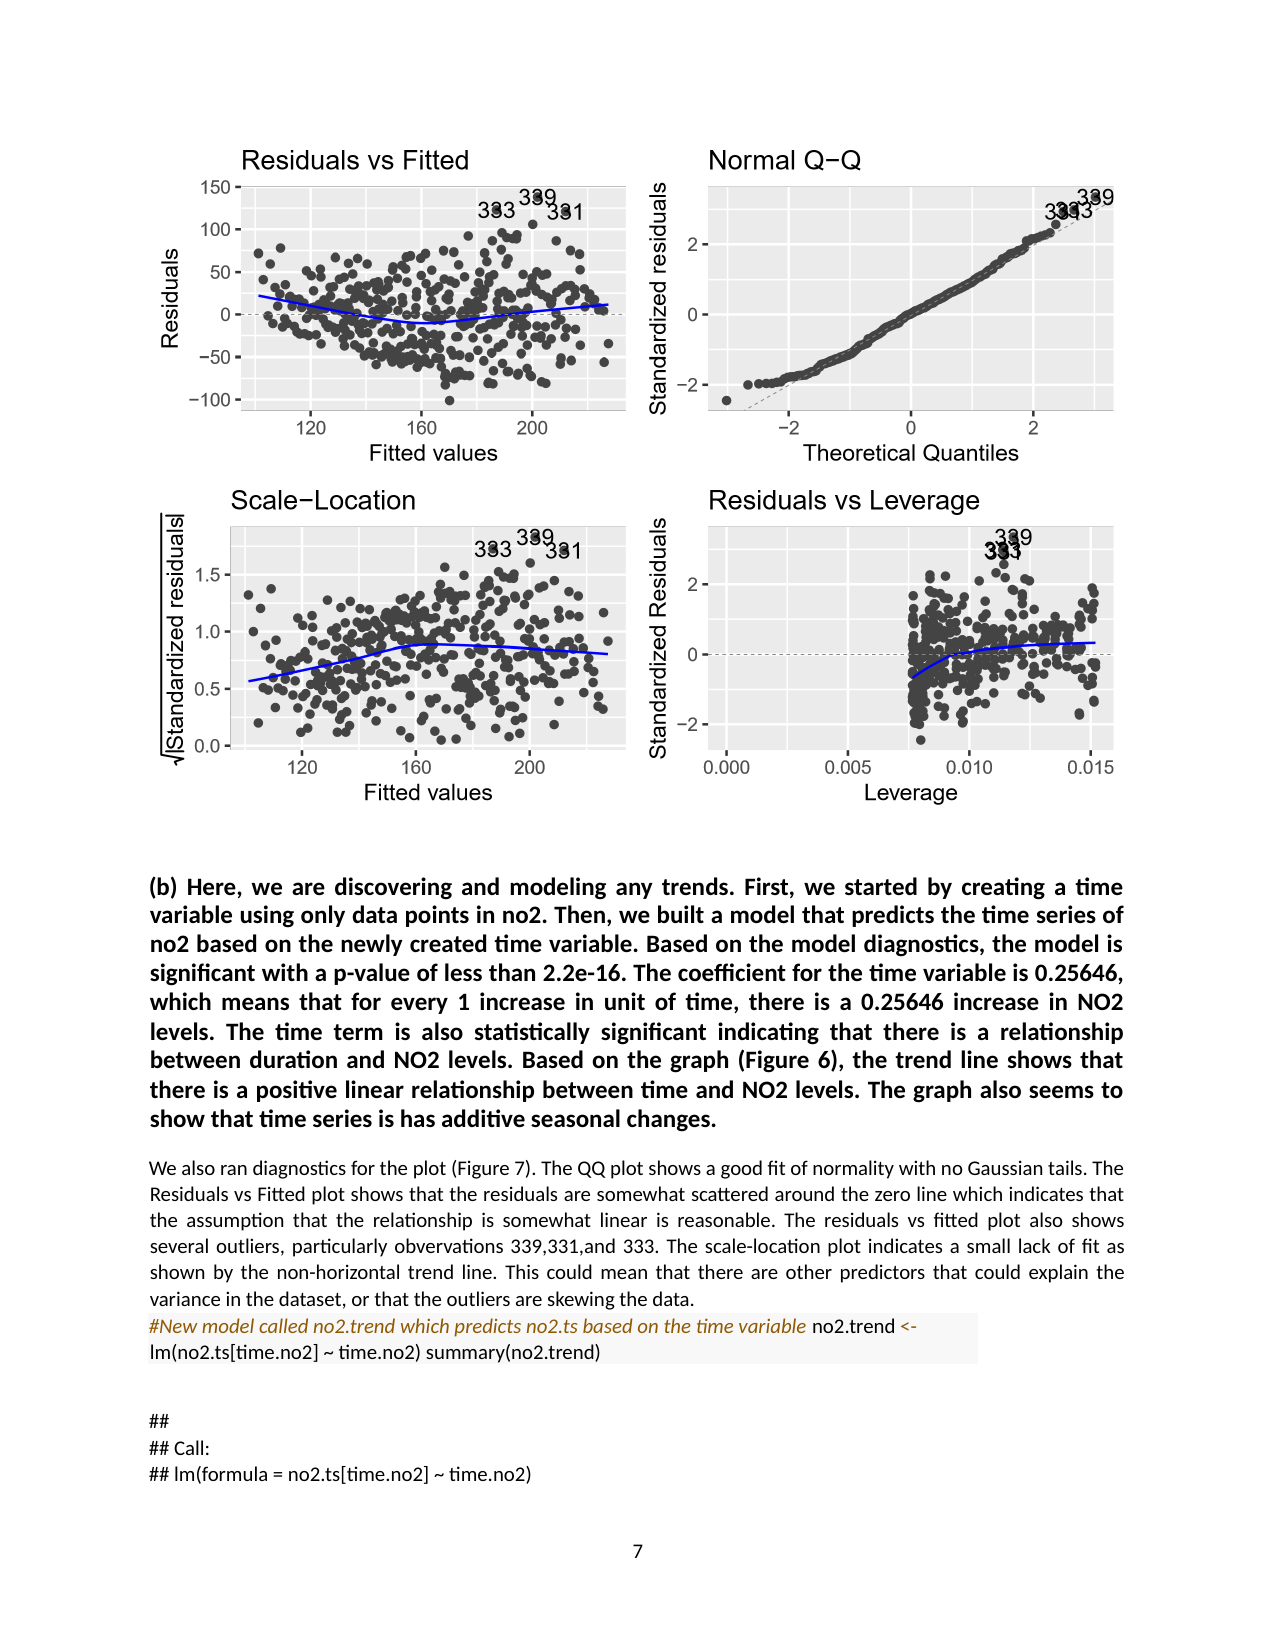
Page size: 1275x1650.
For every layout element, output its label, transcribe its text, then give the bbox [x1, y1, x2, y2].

text ## lm(formula = no2.ts[time.no2] ~ time.no2) [148, 1462, 1275, 1487]
text ## [148, 1408, 1275, 1434]
text ## Call: [148, 1435, 1275, 1460]
picture [160, 149, 1114, 462]
text We also ran diagnostics for the plot (Figure 7). The QQ plot shows a good fit of normality with no Gaussian tails. The Residuals vs Fitted plot shows that the residuals are somewhat scattered around the zero line which indicates that the assumption that the relationship is somewhat linear is reasonable. The residuals vs fitted plot also shows several outliers, particularly obvervations 339,331,and 333. The scale-location plot indicates a small lack of fit as shown by the non-horizontal trend line. This could mean that there are other predictors that could explain the variance in the dataset, or that the outliers are skewing the data. [148, 1155, 1127, 1311]
picture [159, 489, 1114, 805]
text (b) Here, we are discovering and modeling any trends. First, we started by creating a time variable using only data points in no2. Then, we built a model that predicts the time series of no2 based on the newly created time variable. Based on the model diagnostics, the model is significant with a p-value of less than 2.2e-16. The coefficient for the time variable is 0.25646, which means that for every 1 increase in unit of time, there is a 0.25646 increase in NO2 levels. The time term is also statistically significant indicating that there is a relationship between duration and NO2 levels. Based on the graph (Figure 6), the trend line shows that there is a positive linear relationship between time and NO2 levels. The graph also seems to show that time series is has additive seasonal changes. [148, 872, 1125, 1133]
text #New model called no2.trend which predicts no2.ts based on the time variable no2.trend <- lm(no2.ts[time.no2] ~ time.no2) summary(no2.trend) [148, 1313, 978, 1364]
